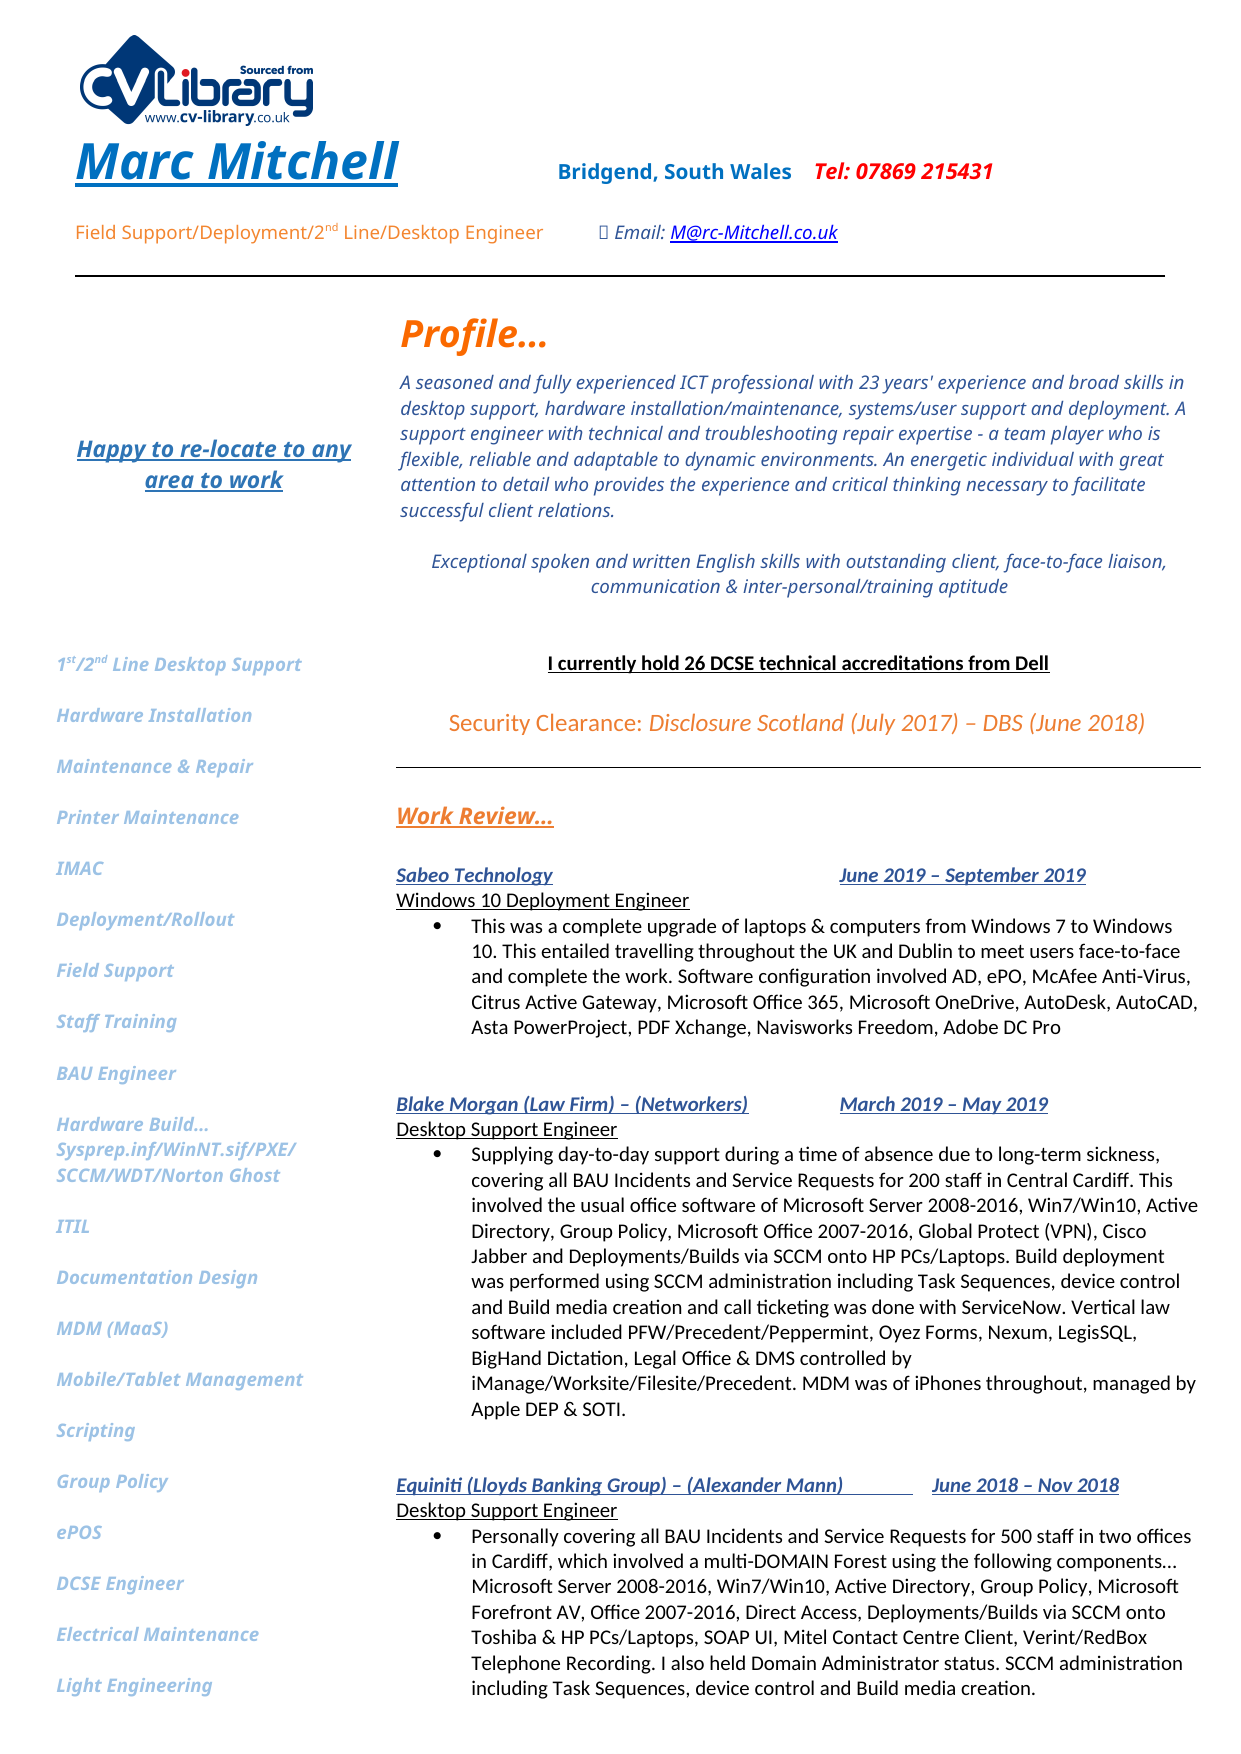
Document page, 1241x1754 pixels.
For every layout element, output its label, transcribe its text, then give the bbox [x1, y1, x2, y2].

title Field Support/Deployment/2nd Line/Desktop Engineer  Email: M@rc-Mitchell.co.uk [75, 219, 1165, 245]
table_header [45, 308, 385, 1701]
text Marc Mitchell Bridgend, South Wales Tel: 07869 215431 [75, 93, 1165, 194]
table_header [385, 308, 1212, 1701]
picture [75, 35, 318, 93]
